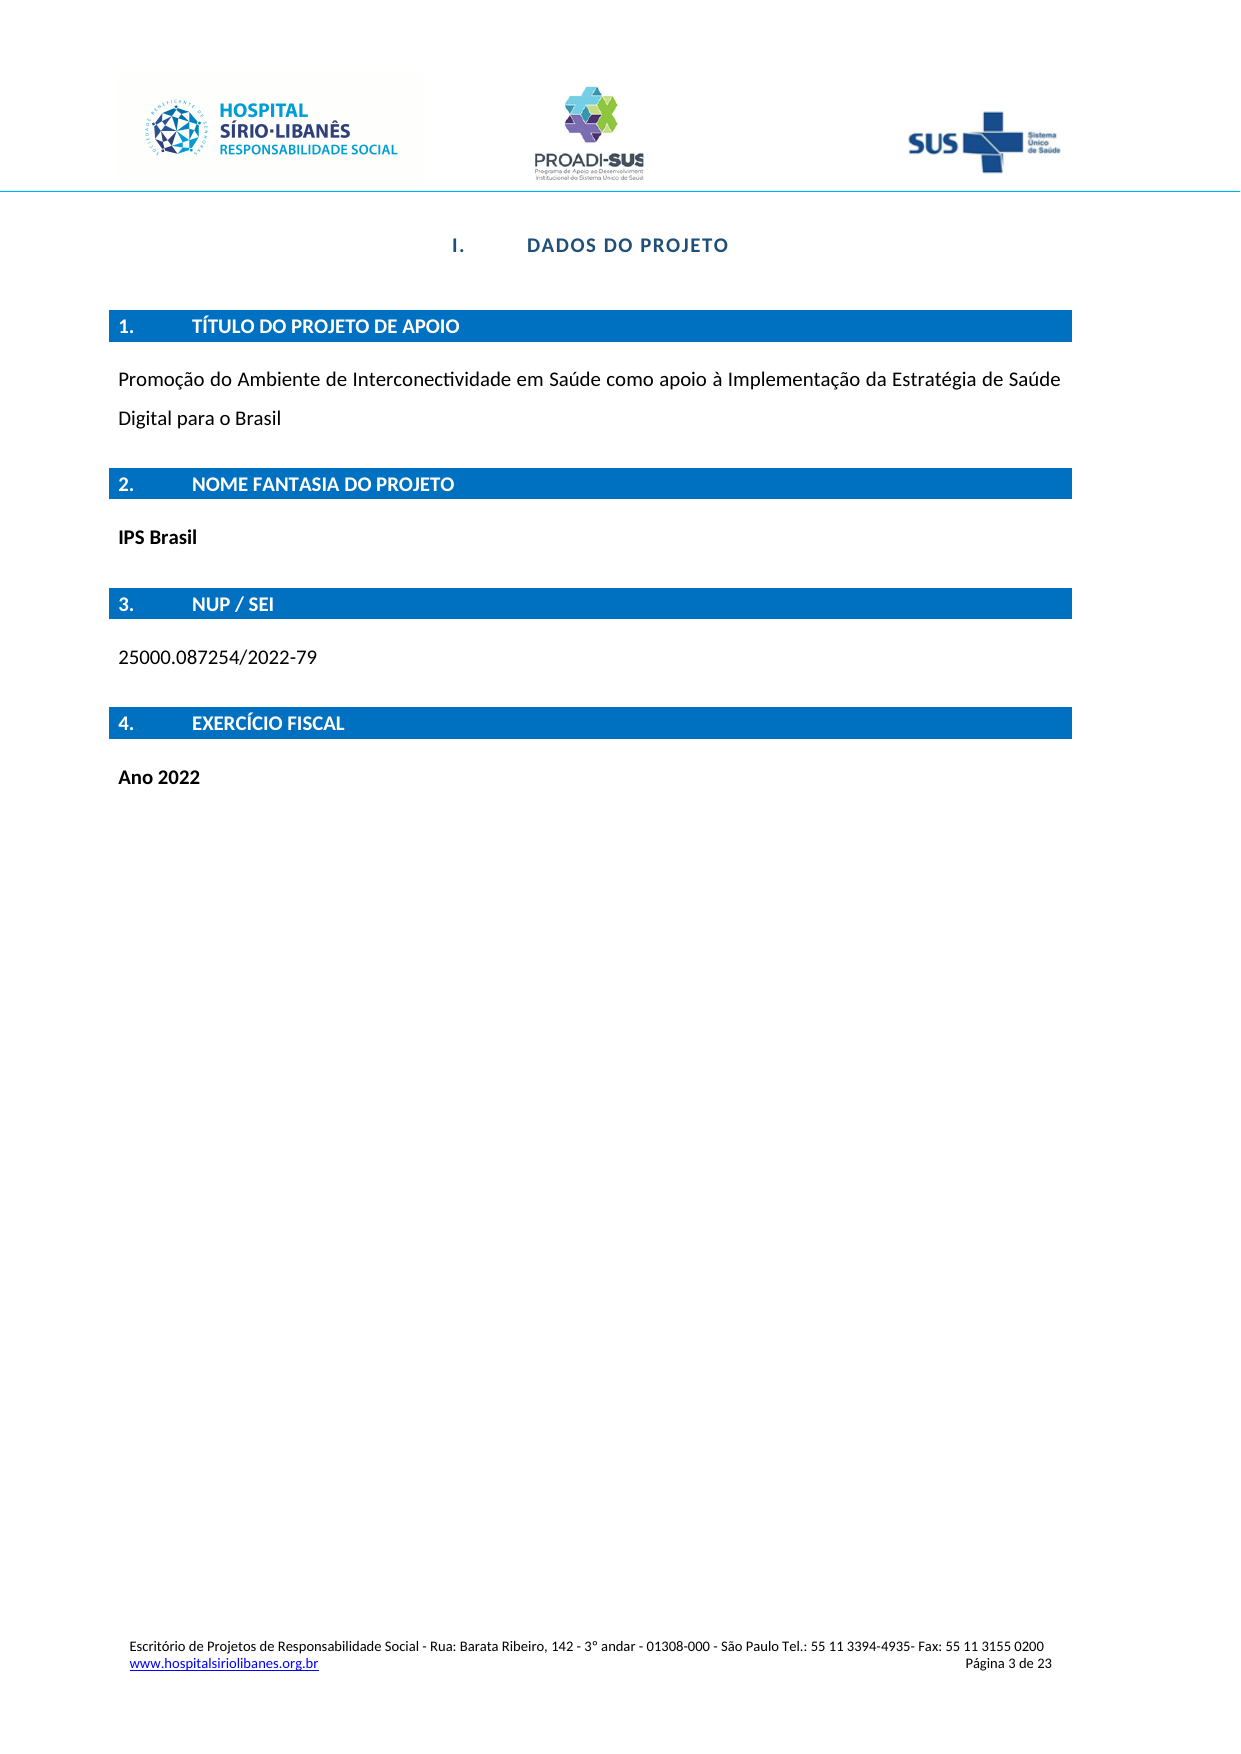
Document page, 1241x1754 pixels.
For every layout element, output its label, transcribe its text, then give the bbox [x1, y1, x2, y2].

subtitle NOME FANTASIA DO PROJETO [110, 469, 1071, 498]
subtitle NUP / SEI [110, 589, 1071, 618]
subtitle EXERCÍCIO FISCAL [110, 709, 1071, 738]
subtitle DADOS DO PROJETO [117, 232, 1063, 258]
subtitle TÍTULO DO PROJETO DE APOIO [110, 311, 1071, 341]
picture [533, 85, 644, 179]
picture [904, 106, 1061, 178]
text Ano 2022 [118, 764, 1063, 789]
picture [118, 73, 424, 182]
